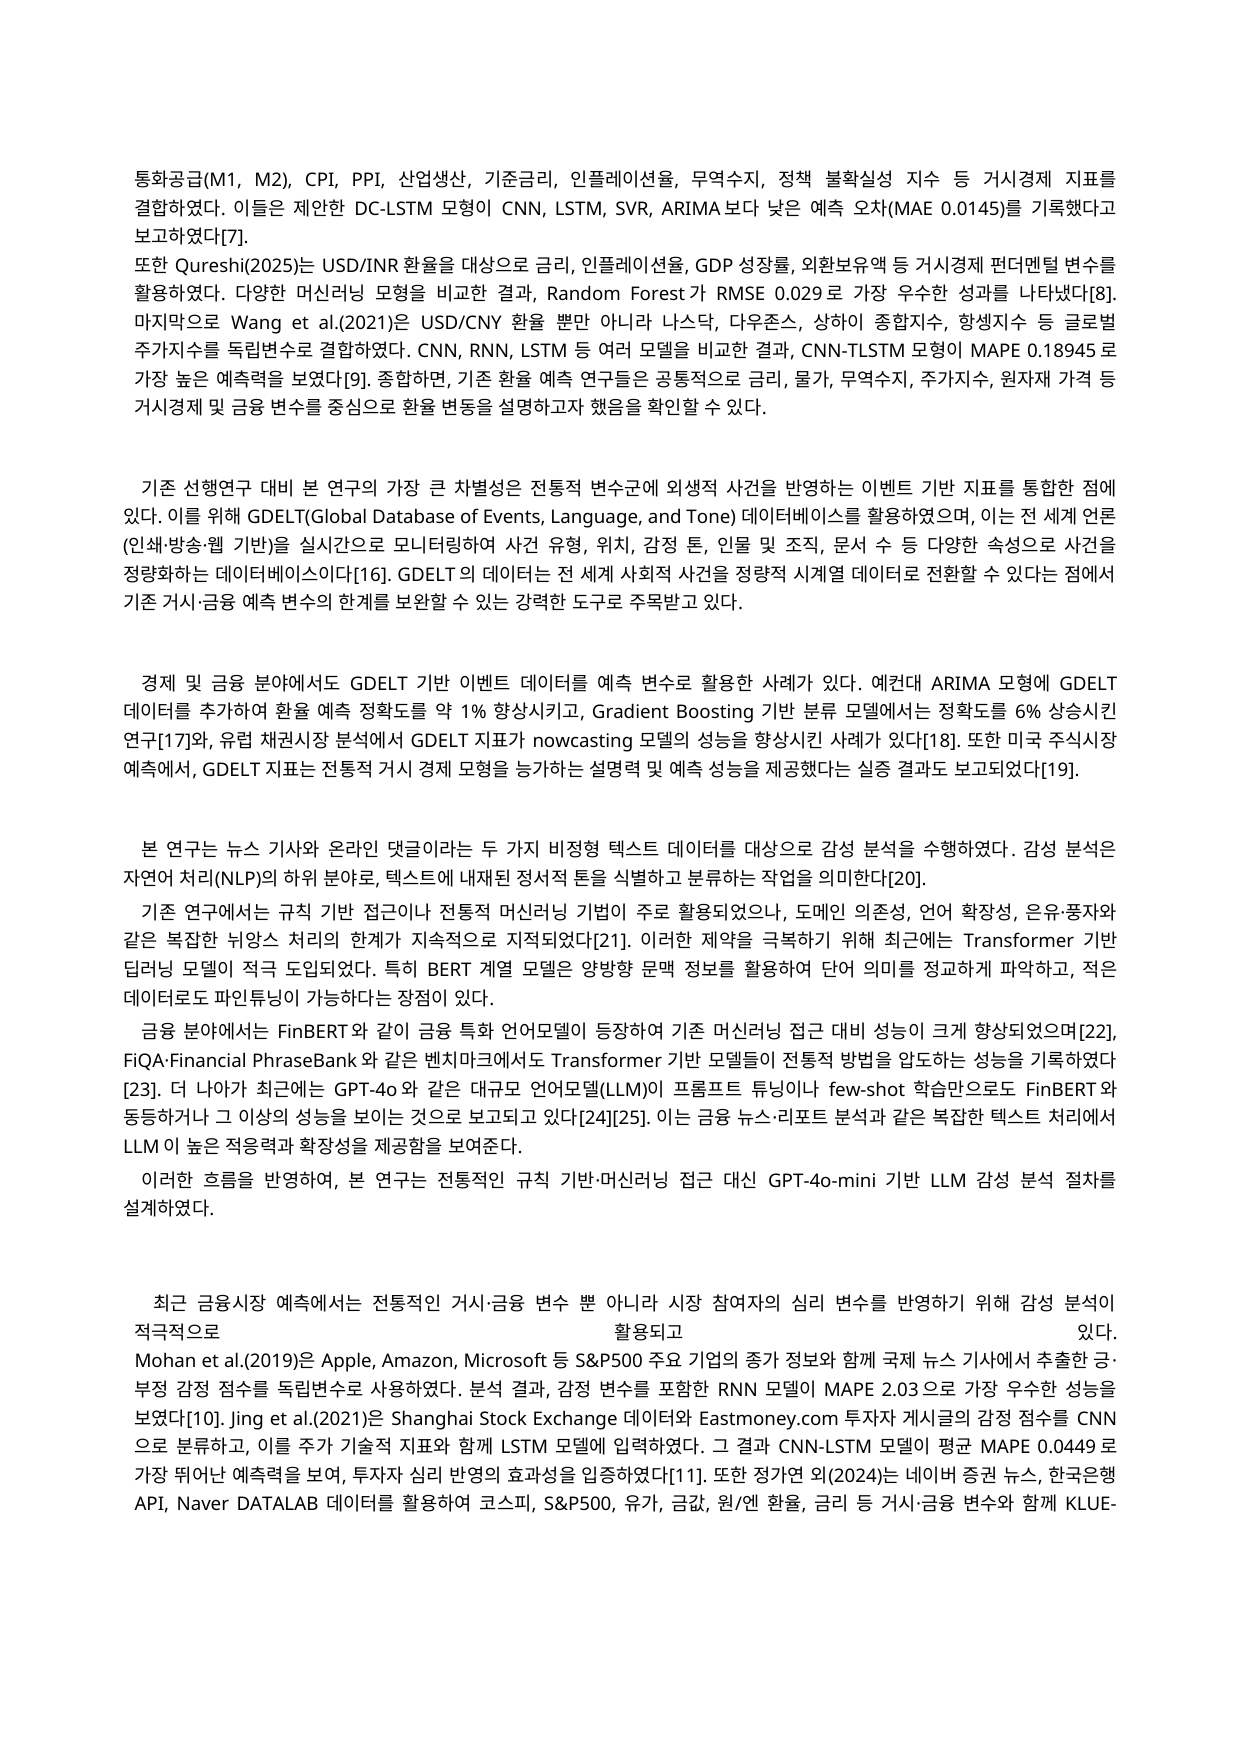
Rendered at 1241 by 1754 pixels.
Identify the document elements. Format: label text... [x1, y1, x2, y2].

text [134, 1289, 1117, 1516]
text 기존 선행연구 대비 본 연구의 가장 큰 차별성은 전통적 변수군에 외생적 사건을 반영하는 이벤트 기반 지표를 통합한 점에 있다. 이를 위해 GDELT(Global Database of Events, Language, and Tone) 데이터베이스를 활용하였으며, 이는 전 세계 언론(인쇄·방송·웹 기반)을 실시간으로 모니터링하여 사건 유형, 위치, 감정 톤, 인물 및 조직, 문서 수 등 다양한 속성으로 사건을 정량화하는 데이터베이스이다[16]. GDELT의 데이터는 전 세계 사회적 사건을 정량적 시계열 데이터로 전환할 수 있다는 점에서 기존 거시·금융 예측 변수의 한계를 보완할 수 있는 강력한 도구로 주목받고 있다. [123, 474, 1117, 615]
text 금융 분야에서는 FinBERT와 같이 금융 특화 언어모델이 등장하여 기존 머신러닝 접근 대비 성능이 크게 향상되었으며[22], FiQA·Financial PhraseBank와 같은 벤치마크에서도 Transformer 기반 모델들이 전통적 방법을 압도하는 성능을 기록하였다[23]. 더 나아가 최근에는 GPT-4o와 같은 대규모 언어모델(LLM)이 프롬프트 튜닝이나 few-shot 학습만으로도 FinBERT와 동등하거나 그 이상의 성능을 보이는 것으로 보고되고 있다[24][25]. 이는 금융 뉴스·리포트 분석과 같은 복잡한 텍스트 처리에서 LLM이 높은 적응력과 확장성을 제공함을 보여준다. [123, 1017, 1117, 1158]
text 기존 연구에서는 규칙 기반 접근이나 전통적 머신러닝 기법이 주로 활용되었으나, 도메인 의존성, 언어 확장성, 은유·풍자와 같은 복잡한 뉘앙스 처리의 한계가 지속적으로 지적되었다[21]. 이러한 제약을 극복하기 위해 최근에는 Transformer 기반 딥러닝 모델이 적극 도입되었다. 특히 BERT 계열 모델은 양방향 문맥 정보를 활용하여 단어 의미를 정교하게 파악하고, 적은 데이터로도 파인튜닝이 가능하다는 장점이 있다. [123, 897, 1117, 1010]
text 경제 및 금융 분야에서도 GDELT 기반 이벤트 데이터를 예측 변수로 활용한 사례가 있다. 예컨대 ARIMA 모형에 GDELT 데이터를 추가하여 환율 예측 정확도를 약 1% 향상시키고, Gradient Boosting 기반 분류 모델에서는 정확도를 6% 상승시킨 연구[17]와, 유럽 채권시장 분석에서 GDELT 지표가 nowcasting 모델의 성능을 향상시킨 사례가 있다[18]. 또한 미국 주식시장 예측에서, GDELT 지표는 전통적 거시 경제 모형을 능가하는 설명력 및 예측 성능을 제공했다는 실증 결과도 보고되었다[19]. [123, 668, 1117, 781]
text 이러한 흐름을 반영하여, 본 연구는 전통적인 규칙 기반·머신러닝 접근 대신 GPT-4o-mini 기반 LLM 감성 분석 절차를 설계하였다. [123, 1165, 1117, 1221]
text 본 연구는 뉴스 기사와 온라인 댓글이라는 두 가지 비정형 텍스트 데이터를 대상으로 감성 분석을 수행하였다. 감성 분석은 자연어 처리(NLP)의 하위 분야로, 텍스트에 내재된 정서적 톤을 식별하고 분류하는 작업을 의미한다[20]. [123, 835, 1117, 891]
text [134, 164, 1117, 420]
